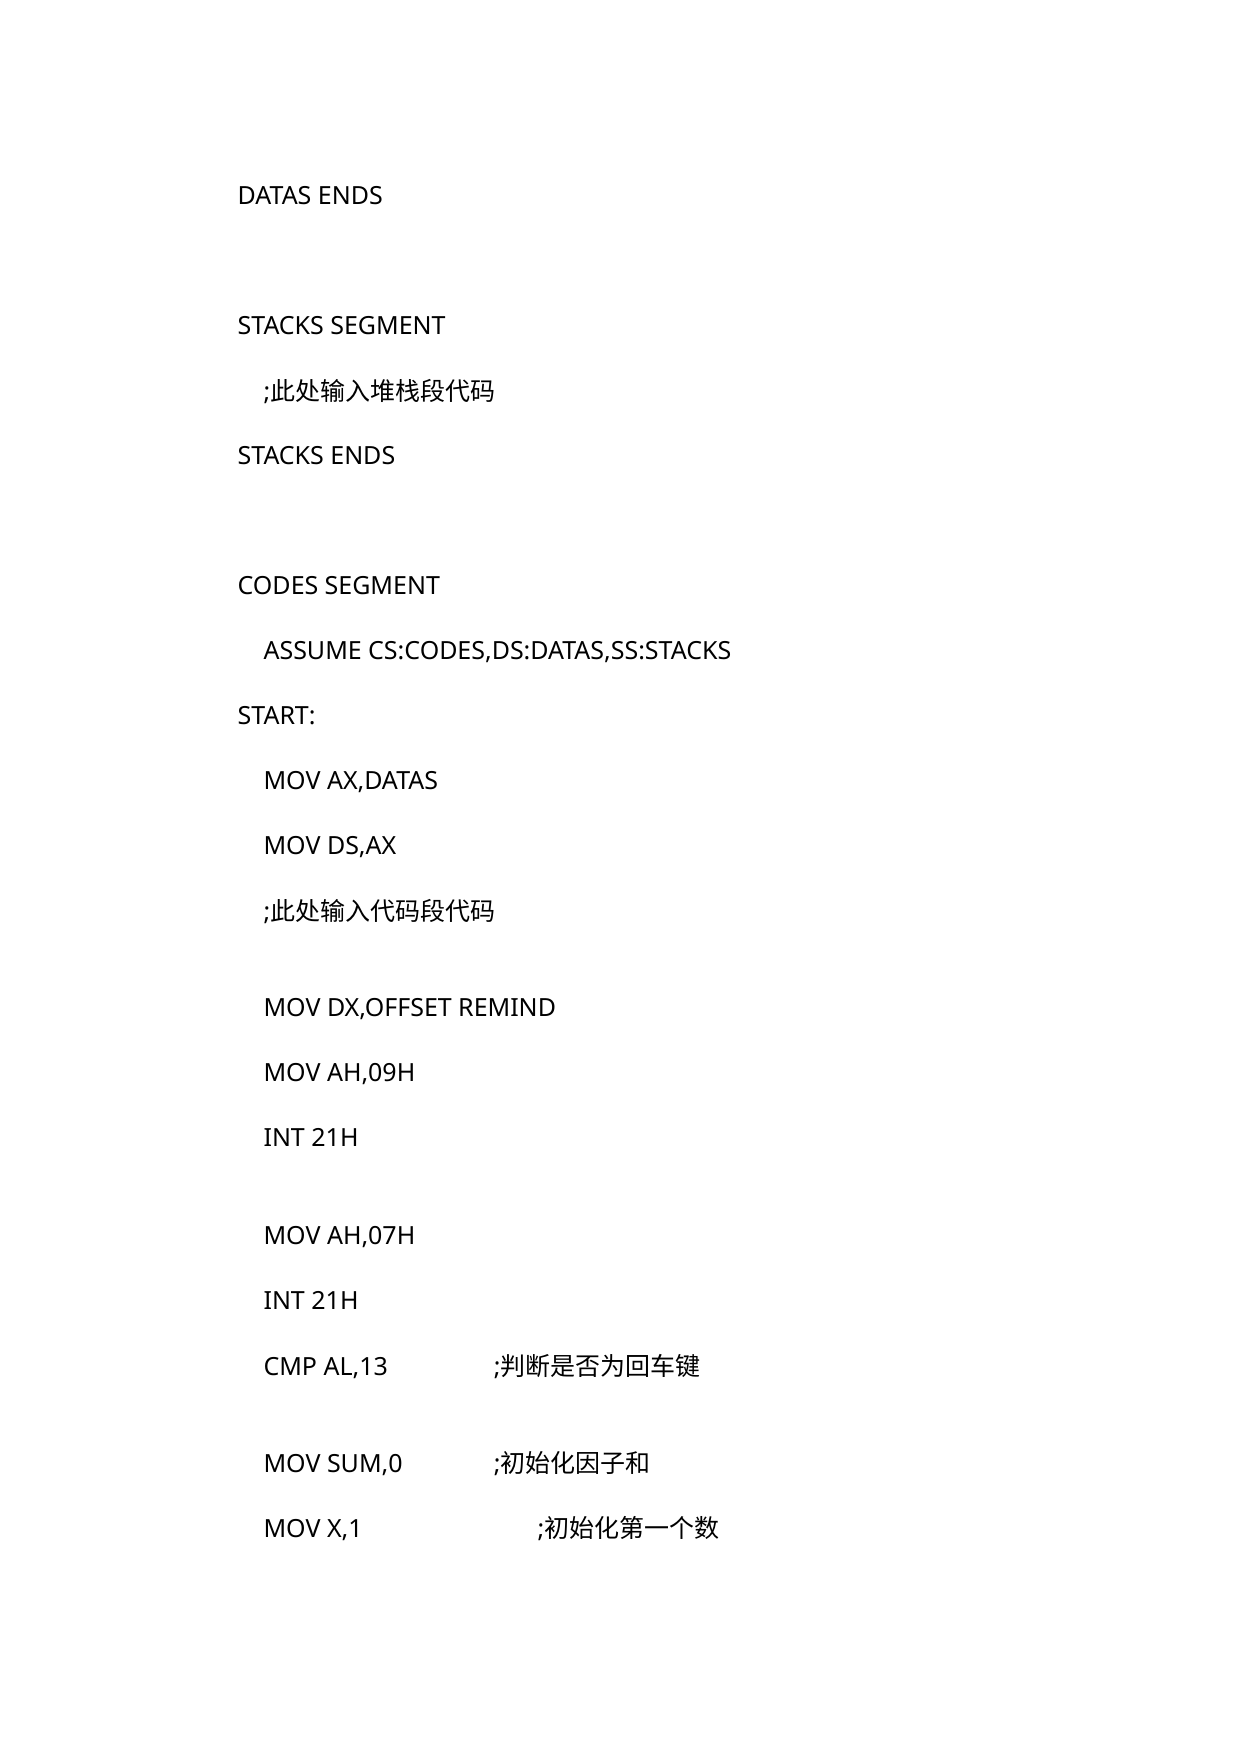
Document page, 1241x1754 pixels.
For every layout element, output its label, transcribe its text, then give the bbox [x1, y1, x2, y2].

text CODES SEGMENT [187, 552, 1053, 617]
text ;此处输入代码段代码 [187, 877, 1053, 942]
text MOV AH,09H [187, 1039, 1053, 1104]
text INT 21H [187, 1104, 1053, 1169]
text MOV X,1 ;初始化第一个数 [187, 1494, 1053, 1559]
text STACKS ENDS [187, 422, 1053, 487]
text MOV AX,DATAS [187, 747, 1053, 812]
text START: [187, 682, 1053, 747]
text CMP AL,13 ;判断是否为回车键 [187, 1332, 1053, 1397]
text DATAS ENDS [187, 162, 1053, 227]
text STACKS SEGMENT [187, 292, 1053, 357]
text MOV SUM,0 ;初始化因子和 [187, 1429, 1053, 1494]
text MOV DX,OFFSET REMIND [187, 974, 1053, 1039]
text ;此处输入堆栈段代码 [187, 357, 1053, 422]
text ASSUME CS:CODES,DS:DATAS,SS:STACKS [187, 617, 1053, 682]
text MOV DS,AX [187, 812, 1053, 877]
text INT 21H [187, 1267, 1053, 1332]
text MOV AH,07H [187, 1202, 1053, 1267]
